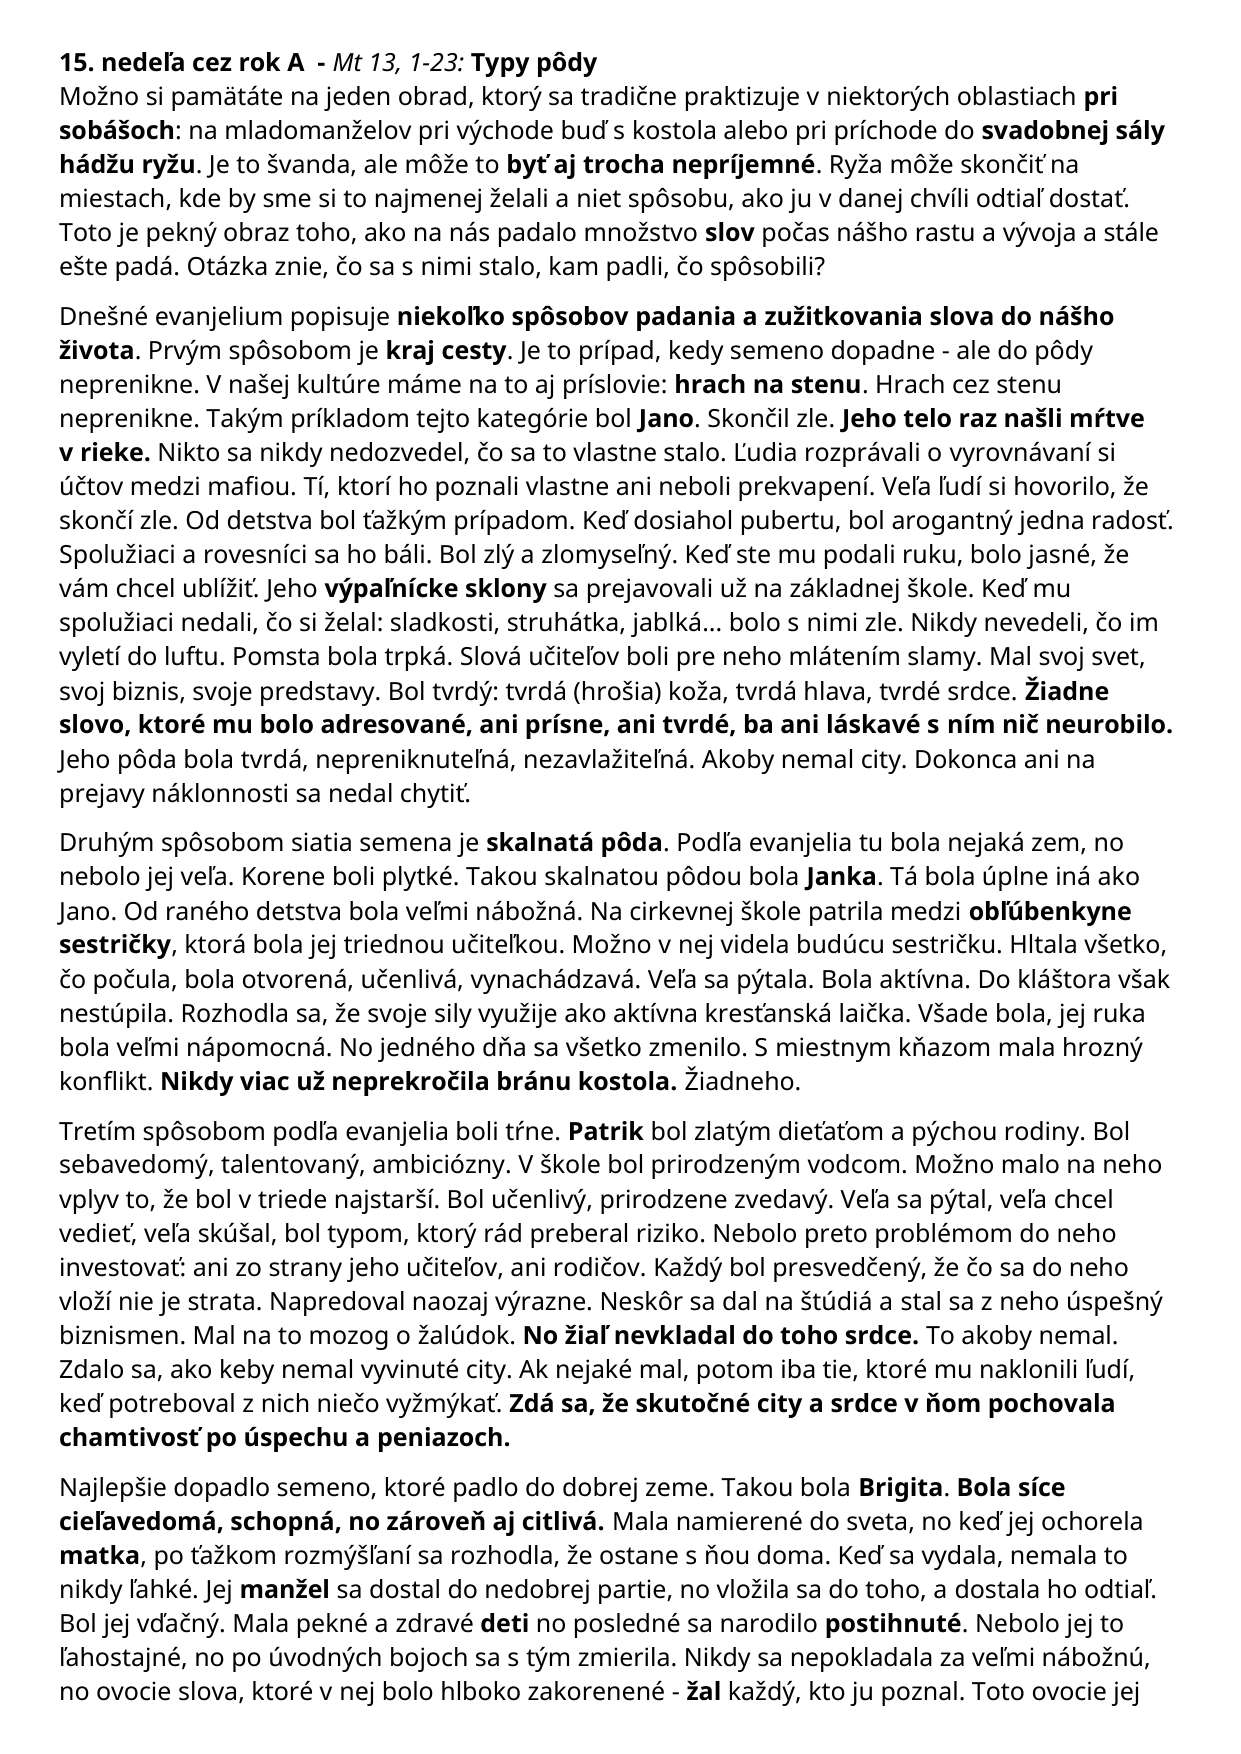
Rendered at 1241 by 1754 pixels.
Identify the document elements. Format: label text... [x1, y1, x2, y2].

text Tretím spôsobom podľa evanjelia boli tŕne. Patrik bol zlatým dieťaťom a pýchou rodiny. Bol sebavedomý, talentovaný, ambiciózny. V škole bol prirodzeným vodcom. Možno malo na neho vplyv to, že bol v triede najstarší. Bol učenlivý, prirodzene zvedavý. Veľa sa pýtal, veľa chcel vedieť, veľa skúšal, bol typom, ktorý rád preberal riziko. Nebolo preto problémom do neho investovať: ani zo strany jeho učiteľov, ani rodičov. Každý bol presvedčený, že čo sa do neho vloží nie je strata. Napredoval naozaj výrazne. Neskôr sa dal na štúdiá a stal sa z neho úspešný biznismen. Mal na to mozog o žalúdok. No žiaľ nevkladal do toho srdce. To akoby nemal. Zdalo sa, ako keby nemal vyvinuté city. Ak nejaké mal, potom iba tie, ktoré mu naklonili ľudí, keď potreboval z nich niečo vyžmýkať. Zdá sa, že skutočné city a srdce v ňom pochovala chamtivosť po úspechu a peniazoch. [59, 1113, 1181, 1454]
text 15. nedeľa cez rok A - Mt 13, 1-23: Typy pôdy Možno si pamätáte na jeden obrad, ktorý sa tradične praktizuje v niektorých oblastiach pri sobášoch: na mladomanželov pri východe buď s kostola alebo pri príchode do svadobnej sály hádžu ryžu. Je to švanda, ale môže to byť aj trocha nepríjemné. Ryža môže skončiť na miestach, kde by sme si to najmenej želali a niet spôsobu, ako ju v danej chvíli odtiaľ dostať. Toto je pekný obraz toho, ako na nás padalo množstvo slov počas nášho rastu a vývoja a stále ešte padá. Otázka znie, čo sa s nimi stalo, kam padli, čo spôsobili? [59, 44, 1181, 283]
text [59, 1469, 1181, 1708]
text Dnešné evanjelium popisuje niekoľko spôsobov padania a zužitkovania slova do nášho života. Prvým spôsobom je kraj cesty. Je to prípad, kedy semeno dopadne - ale do pôdy neprenikne. V našej kultúre máme na to aj príslovie: hrach na stenu. Hrach cez stenu neprenikne. Takým príkladom tejto kategórie bol Jano. Skončil zle. Jeho telo raz našli mŕtve v rieke. Nikto sa nikdy nedozvedel, čo sa to vlastne stalo. Ľudia rozprávali o vyrovnávaní si účtov medzi mafiou. Tí, ktorí ho poznali vlastne ani neboli prekvapení. Veľa ľudí si hovorilo, že skončí zle. Od detstva bol ťažkým prípadom. Keď dosiahol pubertu, bol arogantný jedna radosť. Spolužiaci a rovesníci sa ho báli. Bol zlý a zlomyseľný. Keď ste mu podali ruku, bolo jasné, že vám chcel ublížiť. Jeho výpaľnícke sklony sa prejavovali už na základnej škole. Keď mu spolužiaci nedali, čo si želal: sladkosti, struhátka, jablká... bolo s nimi zle. Nikdy nevedeli, čo im vyletí do luftu. Pomsta bola trpká. Slová učiteľov boli pre neho mlátením slamy. Mal svoj svet, svoj biznis, svoje predstavy. Bol tvrdý: tvrdá (hrošia) koža, tvrdá hlava, tvrdé srdce. Žiadne slovo, ktoré mu bolo adresované, ani prísne, ani tvrdé, ba ani láskavé s ním nič neurobilo. Jeho pôda bola tvrdá, nepreniknuteľná, nezavlažiteľná. Akoby nemal city. Dokonca ani na prejavy náklonnosti sa nedal chytiť. [59, 298, 1181, 809]
text Druhým spôsobom siatia semena je skalnatá pôda. Podľa evanjelia tu bola nejaká zem, no nebolo jej veľa. Korene boli plytké. Takou skalnatou pôdou bola Janka. Tá bola úplne iná ako Jano. Od raného detstva bola veľmi nábožná. Na cirkevnej škole patrila medzi obľúbenkyne sestričky, ktorá bola jej triednou učiteľkou. Možno v nej videla budúcu sestričku. Hltala všetko, čo počula, bola otvorená, učenlivá, vynachádzavá. Veľa sa pýtala. Bola aktívna. Do kláštora však nestúpila. Rozhodla sa, že svoje sily využije ako aktívna kresťanská laička. Všade bola, jej ruka bola veľmi nápomocná. No jedného dňa sa všetko zmenilo. S miestnym kňazom mala hrozný konflikt. Nikdy viac už neprekročila bránu kostola. Žiadneho. [59, 825, 1181, 1097]
